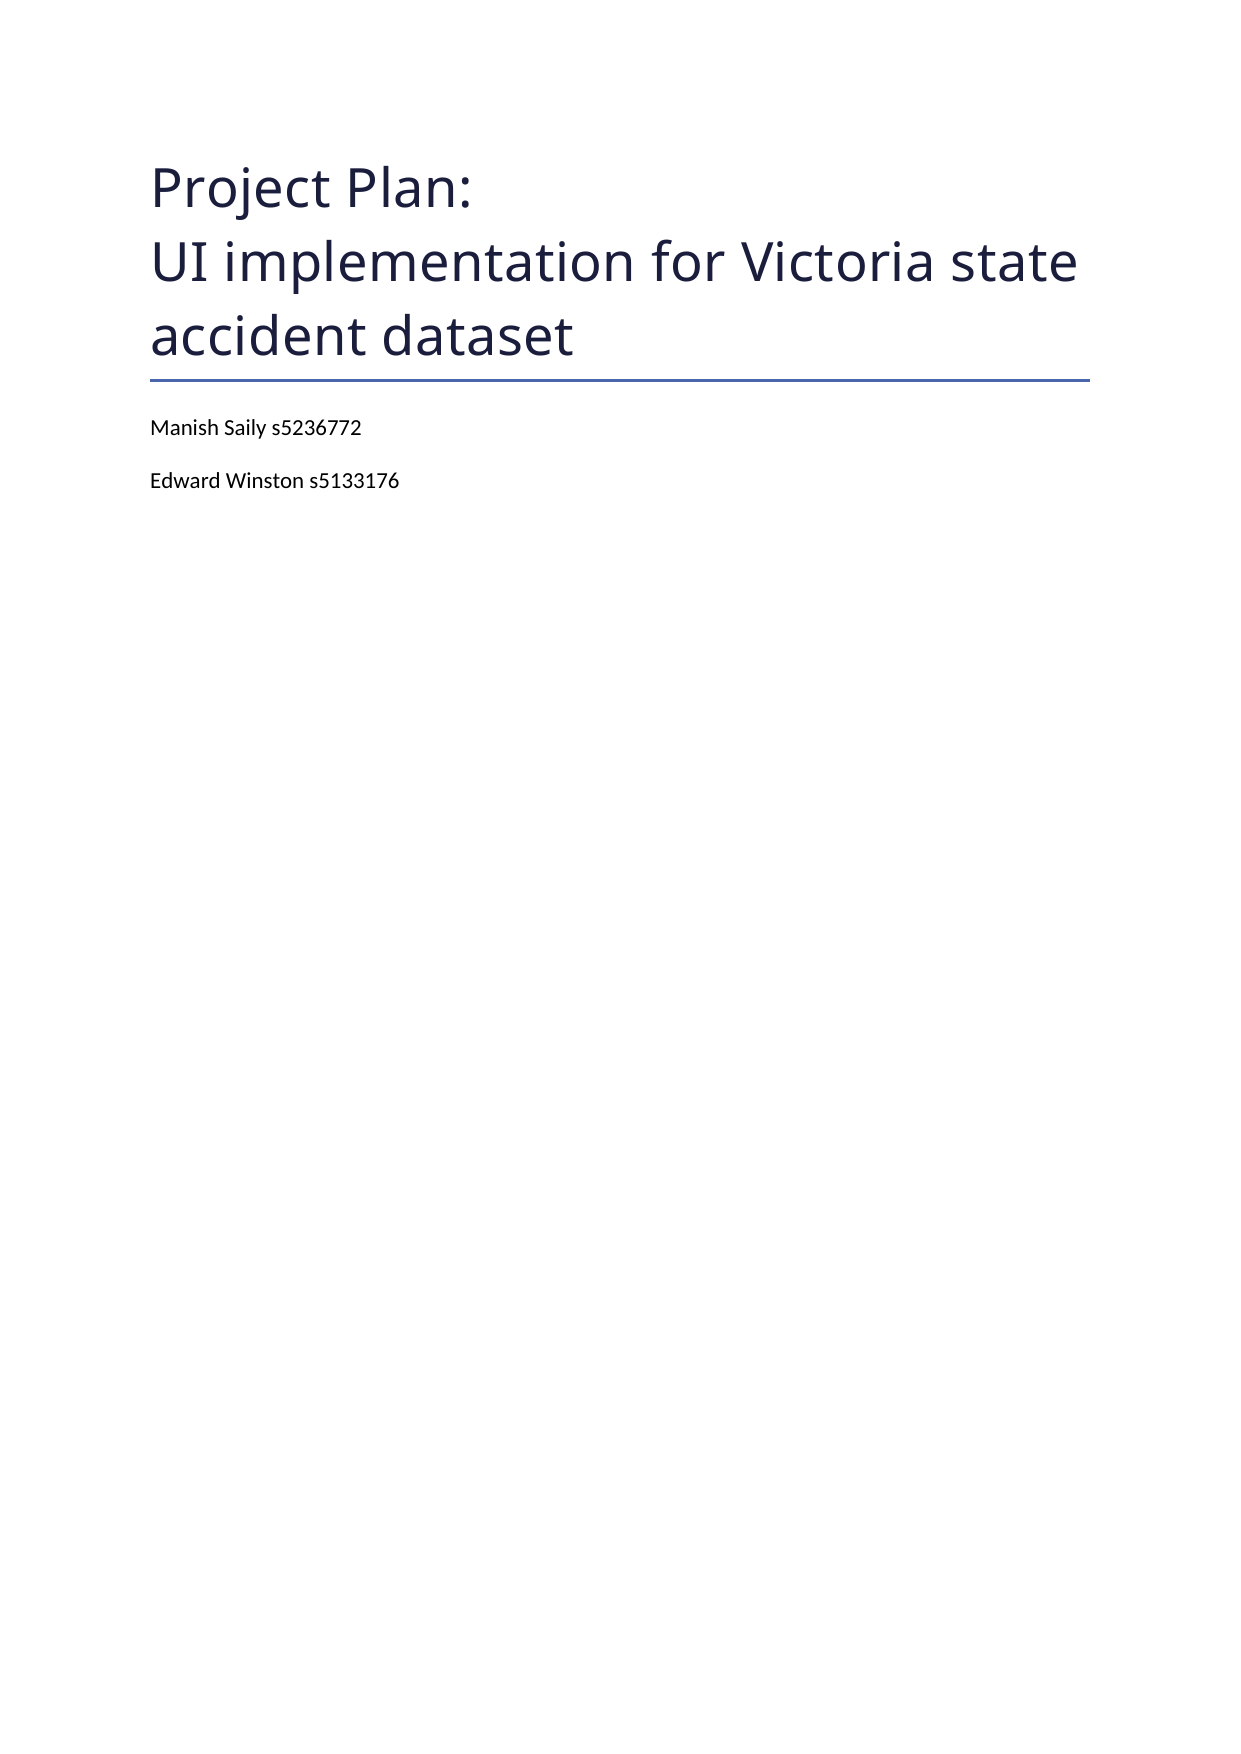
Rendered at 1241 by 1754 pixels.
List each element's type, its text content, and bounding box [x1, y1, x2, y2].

title UI implementation for Victoria state accident dataset [150, 224, 1090, 379]
text Manish Saily s5236772 [150, 413, 1090, 441]
title Project Plan: [150, 150, 1090, 224]
text Edward Winston s5133176 [150, 466, 1090, 494]
